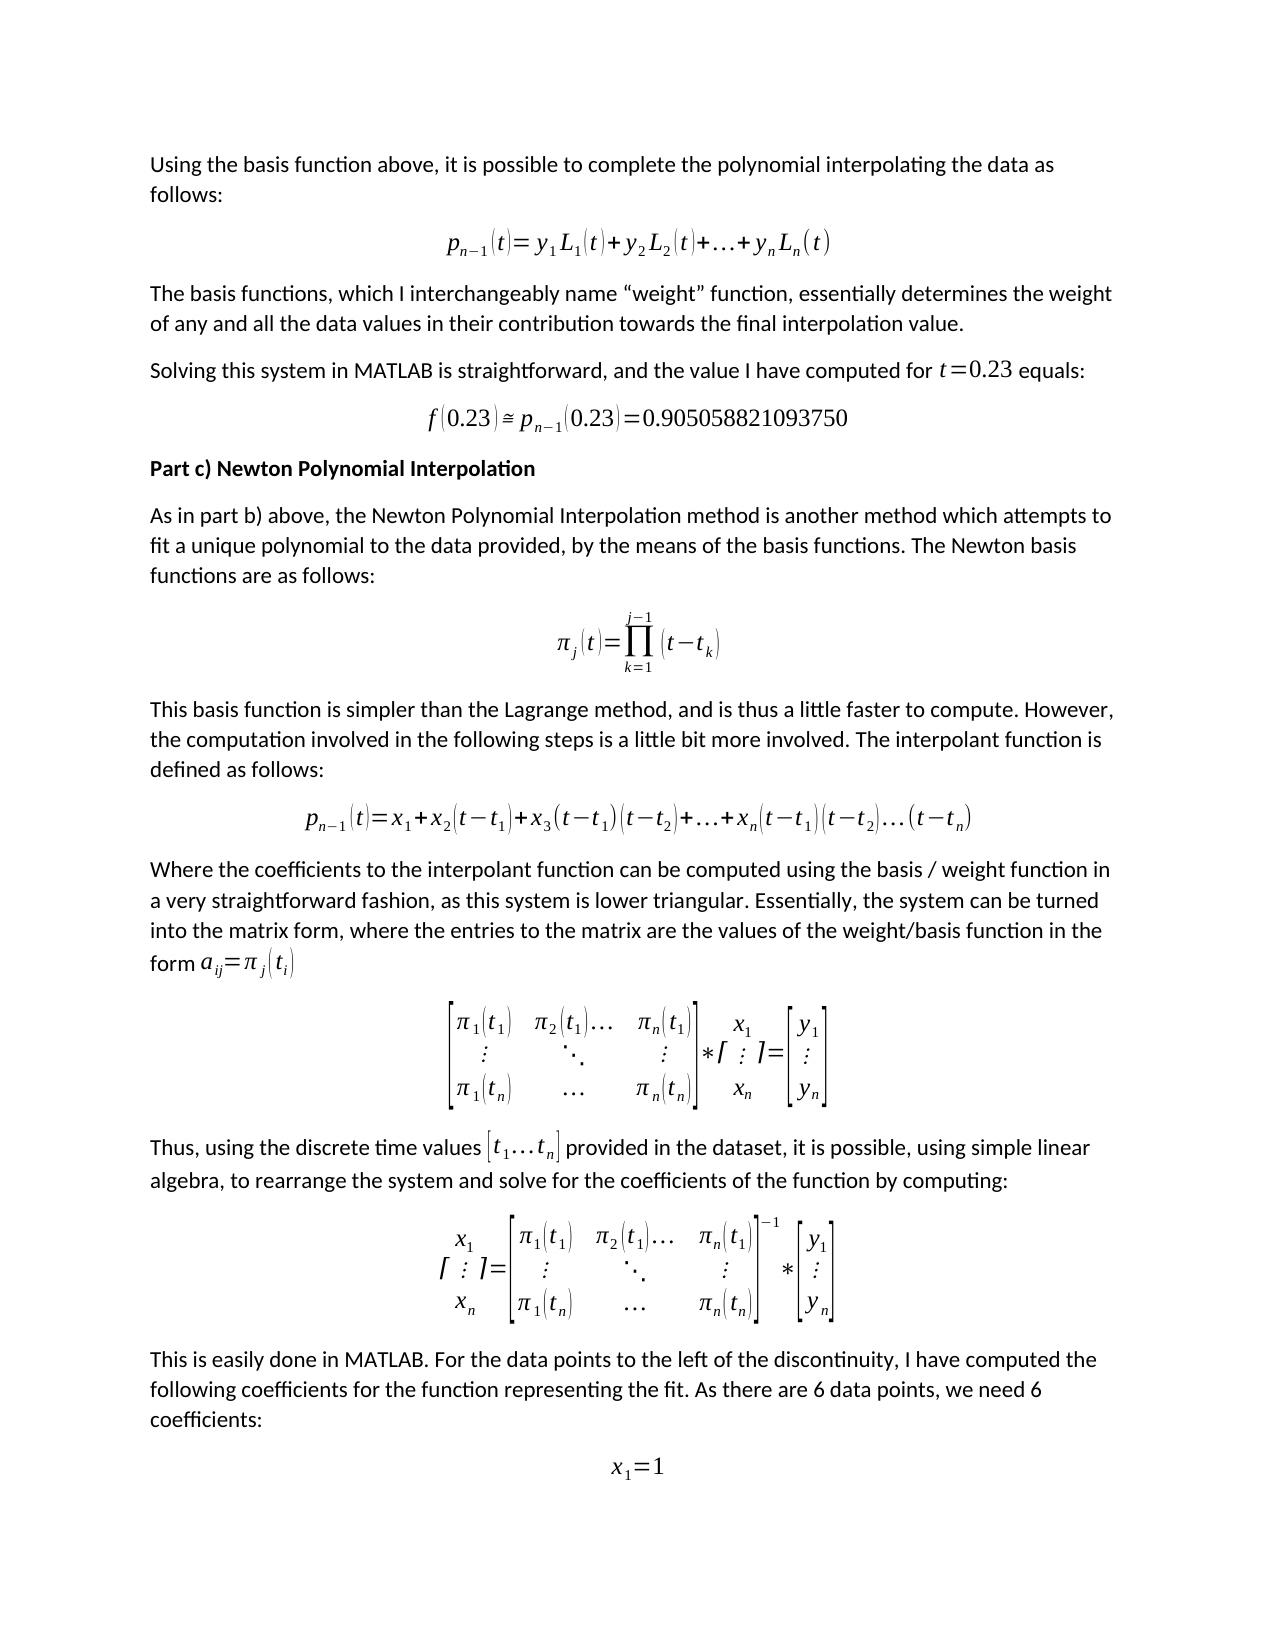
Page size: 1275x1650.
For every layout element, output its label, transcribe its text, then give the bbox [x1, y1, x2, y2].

text This is easily done in MATLAB. For the data points to the left of the discontinuity, I have computed the following coefficients for the function representing the fit. As there are 6 data points, we need 6 coefficients: [150, 1345, 1125, 1433]
text The basis functions, which I interchangeably name “weight” function, essentially determines the weight of any and all the data values in their contribution towards the final interpolation value. [150, 279, 1125, 337]
text Part c) Newton Polynomial Interpolation [150, 454, 1125, 482]
text Thus, using the discrete time values provided in the dataset, it is possible, using simple linear algebra, to rearrange the system and solve for the coefficients of the function by computing: [150, 1130, 1125, 1195]
text Solving this system in MATLAB is straightforward, and the value I have computed for equals: [150, 356, 1125, 384]
text Where the coefficients to the interpolant function can be computed using the basis / weight function in a very straightforward fashion, as this system is lower triangular. Essentially, the system can be turned into the matrix form, where the entries to the matrix are the values of the weight/basis function in the form [150, 856, 1125, 981]
text As in part b) above, the Newton Polynomial Interpolation method is another method which attempts to fit a unique polynomial to the data provided, by the means of the basis functions. The Newton basis functions are as follows: [150, 501, 1125, 590]
text This basis function is simpler than the Lagrange method, and is thus a little faster to compute. However, the computation involved in the following steps is a little bit more involved. The interpolant function is defined as follows: [150, 695, 1125, 783]
text Using the basis function above, it is possible to complete the polynomial interpolating the data as follows: [150, 150, 1125, 208]
